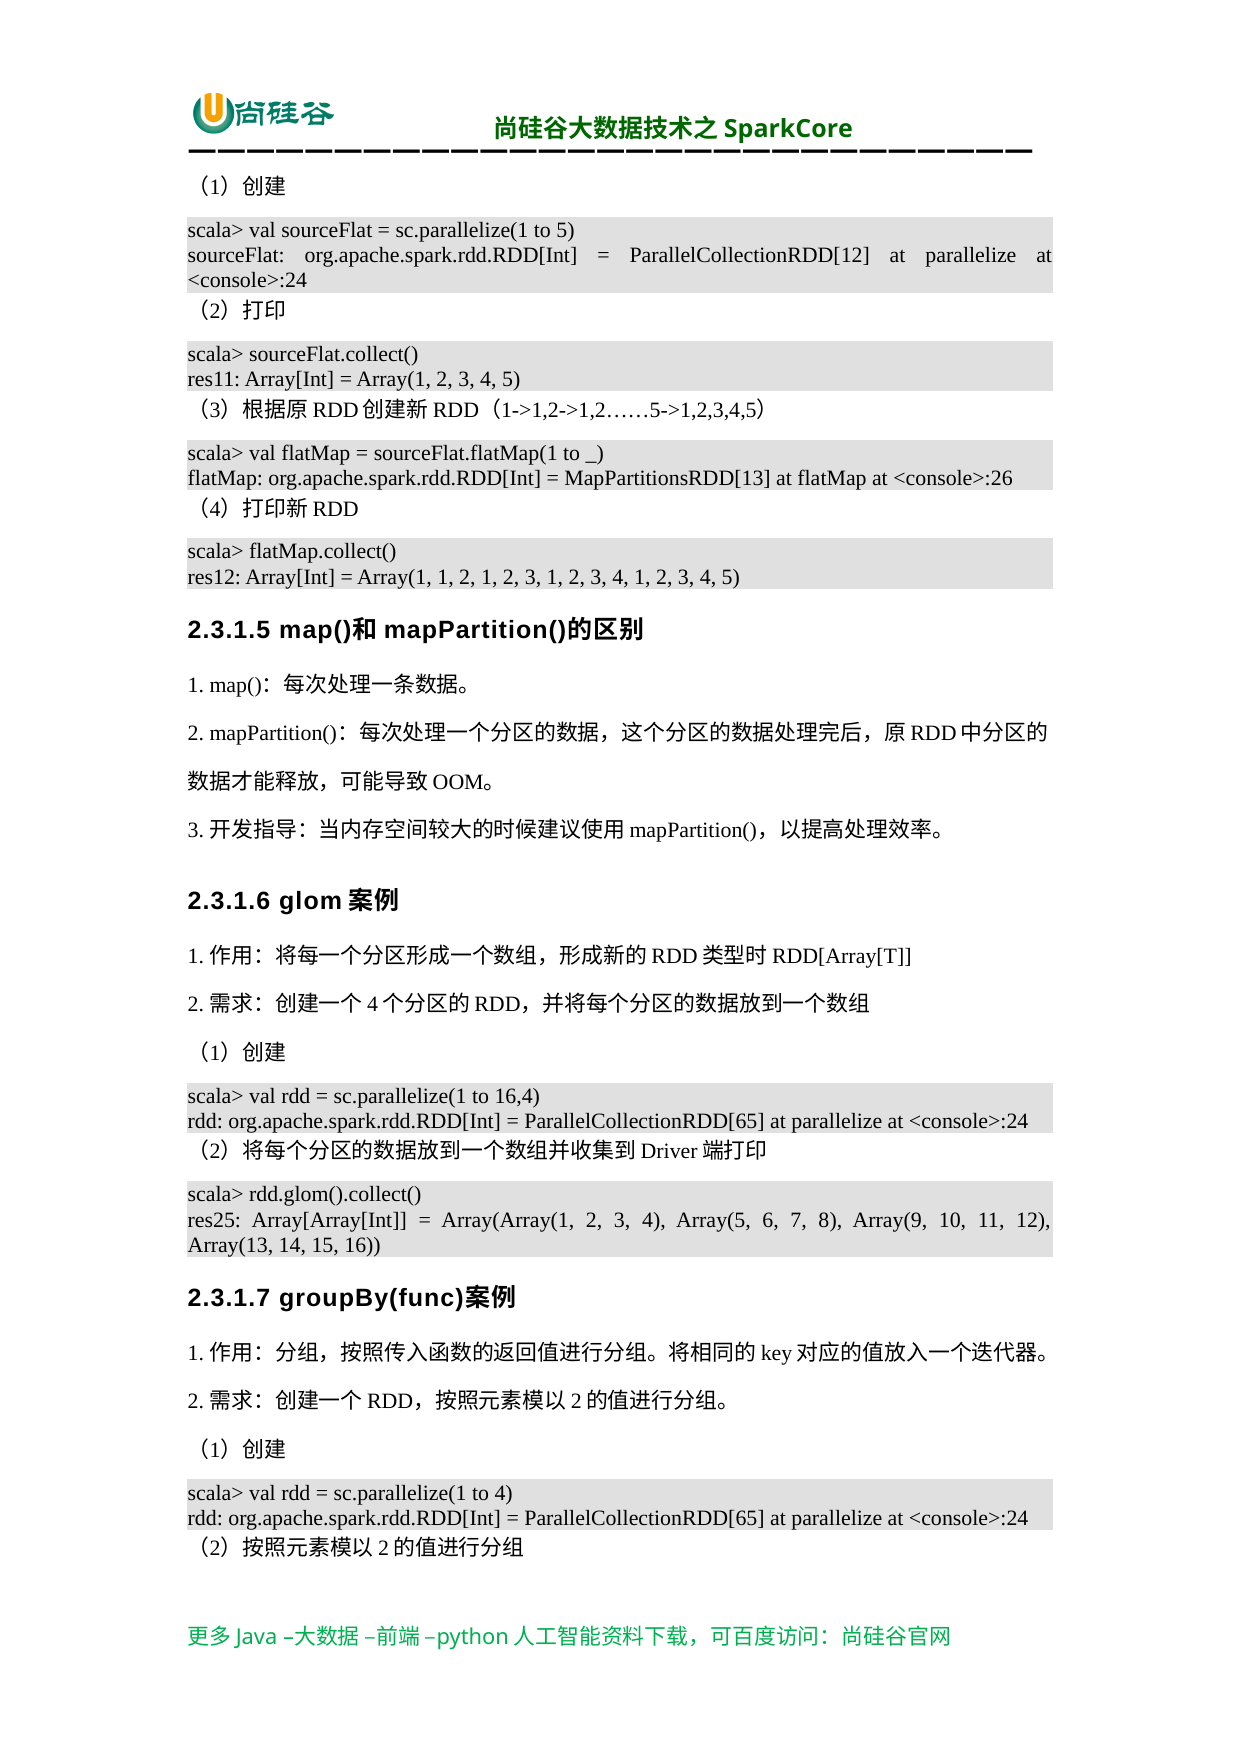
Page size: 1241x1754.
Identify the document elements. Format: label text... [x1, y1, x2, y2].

text 2. mapPartition()：每次处理一个分区的数据，这个分区的数据处理完后，原RDD中分区的数据才能释放，可能导致OOM。 [187, 715, 1053, 796]
subtitle 2.3.1.6 glom案例 [187, 866, 1053, 931]
text （3）根据原RDD创建新RDD（1->1,2->1,2……5->1,2,3,4,5） [187, 391, 1053, 424]
text scala> val rdd = sc.parallelize(1 to 4) [187, 1479, 1053, 1505]
text scala> rdd.glom().collect() [187, 1181, 1053, 1207]
text （4）打印新RDD [187, 490, 1053, 523]
text （2）打印 [187, 293, 1053, 325]
text sourceFlat: org.apache.spark.rdd.RDD[Int] = ParallelCollectionRDD[12] at parallelize at <console>:24 [187, 242, 1053, 293]
text res25: Array[Array[Int]] = Array(Array(1, 2, 3, 4), Array(5, 6, 7, 8), Array(9, 10, 11, 12), Array(13, 14, 15, 16)) [187, 1207, 1053, 1257]
text scala> val flatMap = sourceFlat.flatMap(1 to _) [187, 440, 1053, 465]
subtitle 2.3.1.7 groupBy(func)案例 [187, 1263, 1053, 1328]
text scala> val sourceFlat = sc.parallelize(1 to 5) [187, 217, 1053, 242]
text （2）将每个分区的数据放到一个数组并收集到Driver端打印 [187, 1133, 1053, 1166]
text 2. 需求：创建一个RDD，按照元素模以2的值进行分组。 [187, 1383, 1053, 1415]
text res12: Array[Int] = Array(1, 1, 2, 1, 2, 3, 1, 2, 3, 4, 1, 2, 3, 4, 5) [187, 564, 1053, 589]
text （2）按照元素模以2的值进行分组 [187, 1530, 1053, 1562]
text scala> sourceFlat.collect() [187, 341, 1053, 366]
text flatMap: org.apache.spark.rdd.RDD[Int] = MapPartitionsRDD[13] at flatMap at <console>:26 [187, 465, 1053, 490]
text （1）创建 [187, 169, 1053, 201]
text 1. 作用：分组，按照传入函数的返回值进行分组。将相同的key对应的值放入一个迭代器。 [187, 1334, 1053, 1367]
text rdd: org.apache.spark.rdd.RDD[Int] = ParallelCollectionRDD[65] at parallelize at <console>:24 [187, 1108, 1053, 1133]
text 2. 需求：创建一个4个分区的RDD，并将每个分区的数据放到一个数组 [187, 986, 1053, 1018]
text 3. 开发指导：当内存空间较大的时候建议使用mapPartition()，以提高处理效率。 [187, 812, 1053, 844]
text scala> val rdd = sc.parallelize(1 to 16,4) [187, 1083, 1053, 1108]
picture [187, 88, 338, 138]
text （1）创建 [187, 1431, 1053, 1464]
subtitle 2.3.1.5 map()和mapPartition()的区别 [187, 595, 1053, 660]
text 1. 作用：将每一个分区形成一个数组，形成新的RDD类型时RDD[Array[T]] [187, 938, 1053, 970]
text 1. map()：每次处理一条数据。 [187, 666, 1053, 699]
text （1）创建 [187, 1034, 1053, 1067]
text rdd: org.apache.spark.rdd.RDD[Int] = ParallelCollectionRDD[65] at parallelize at <console>:24 [187, 1505, 1053, 1530]
text res11: Array[Int] = Array(1, 2, 3, 4, 5) [187, 366, 1053, 391]
text scala> flatMap.collect() [187, 538, 1053, 564]
